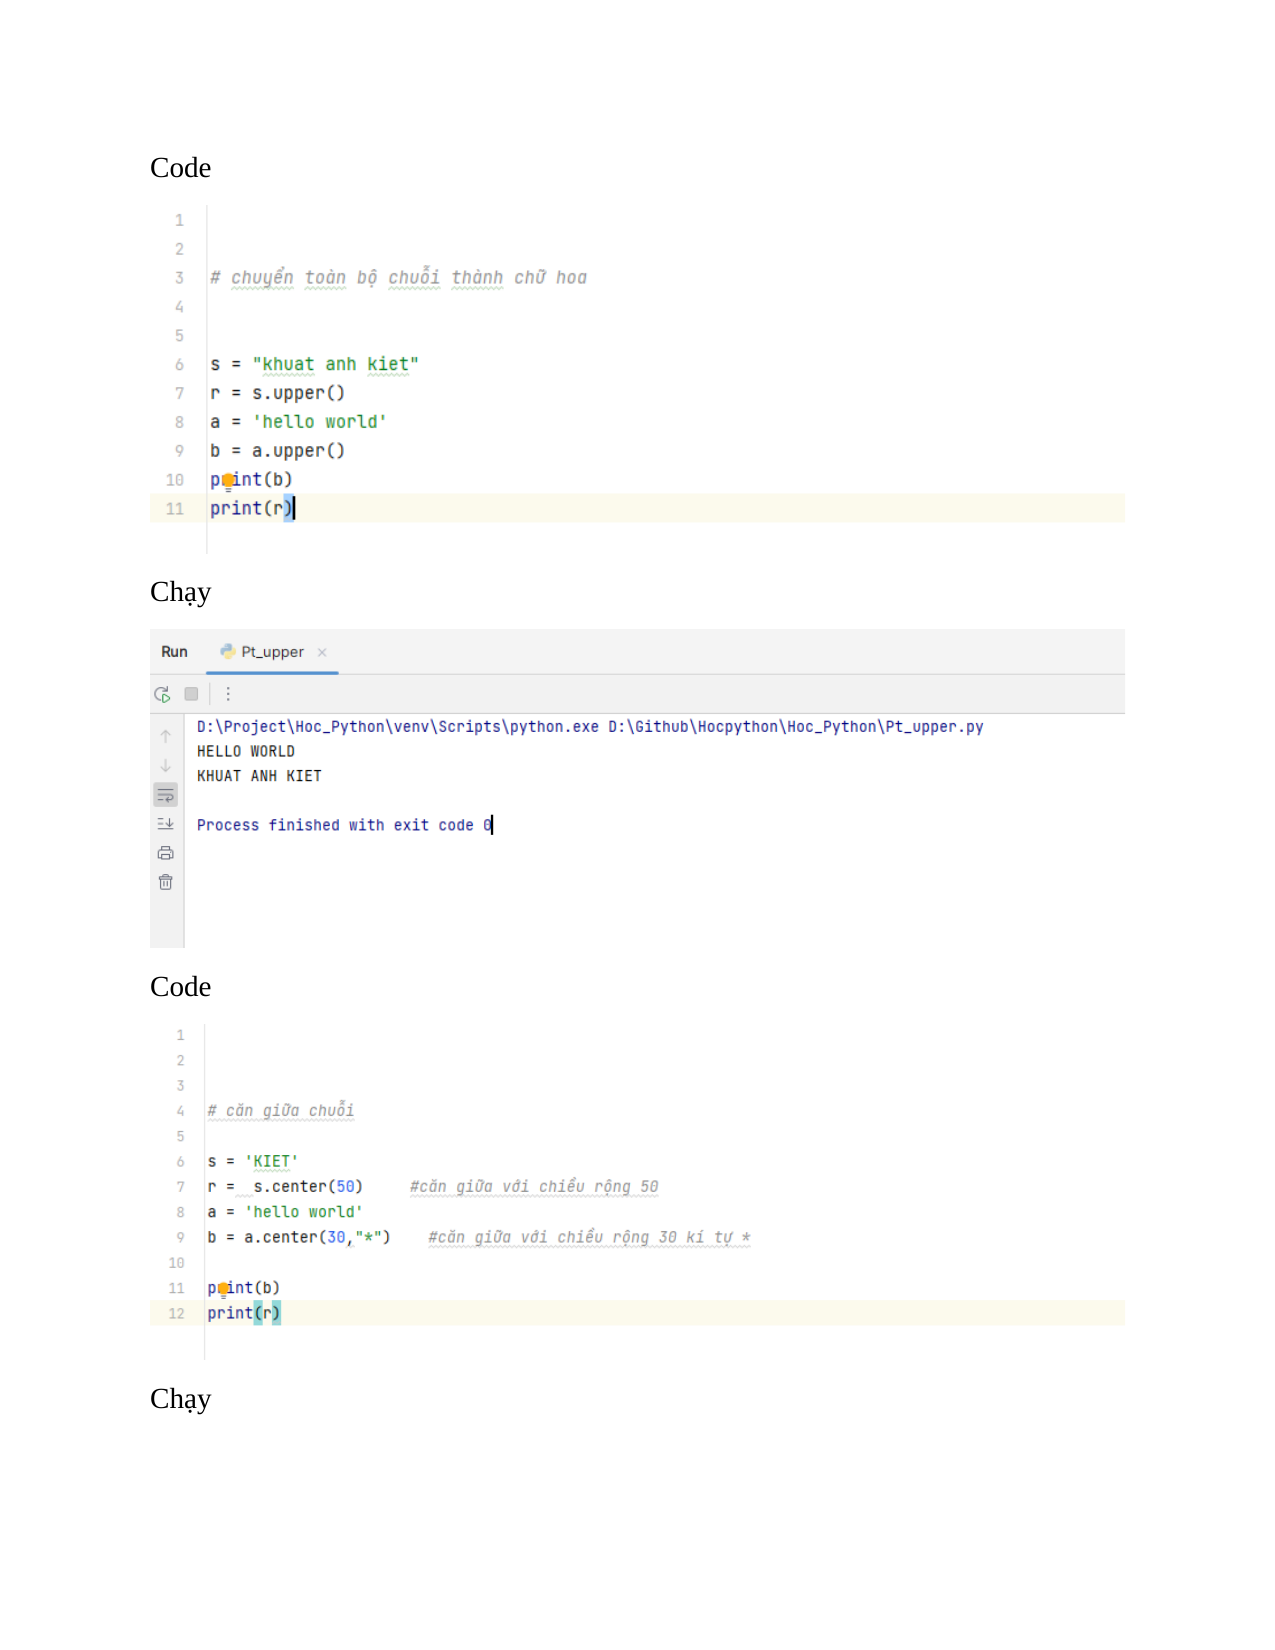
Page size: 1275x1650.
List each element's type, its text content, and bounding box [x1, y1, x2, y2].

picture [150, 205, 1125, 554]
text Code [150, 969, 1125, 1003]
text Chạy [150, 1381, 1125, 1415]
text Code [150, 150, 1125, 183]
picture [150, 1024, 1125, 1360]
text Chạy [150, 574, 1125, 608]
picture [150, 629, 1125, 948]
